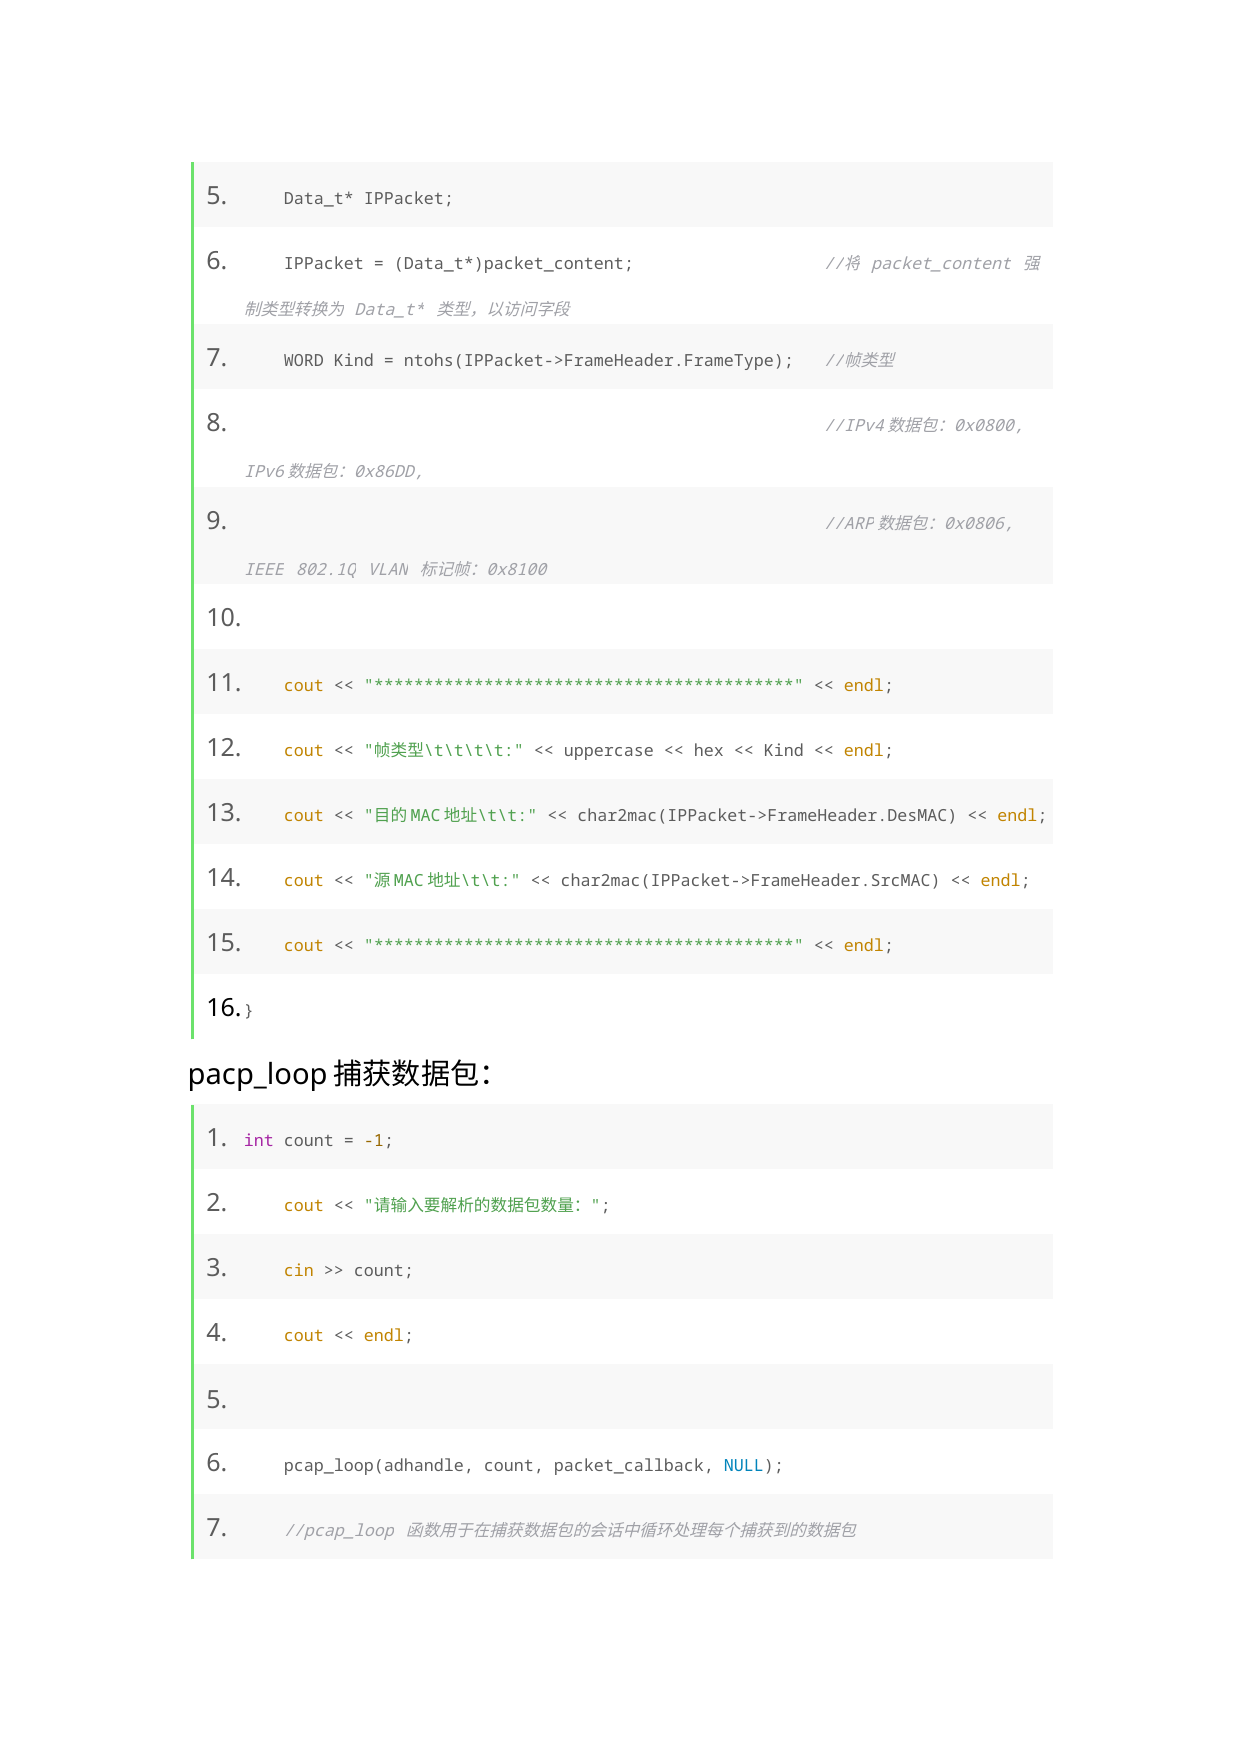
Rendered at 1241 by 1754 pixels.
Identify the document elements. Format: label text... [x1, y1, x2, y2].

list //IPv4数据包：0x0800, IPv6数据包：0x86DD, [194, 389, 1053, 487]
list pacp_loop捕获数据包： [187, 1039, 1053, 1104]
list //pcap_loop 函数用于在捕获数据包的会话中循环处理每个捕获到的数据包 [194, 1494, 1053, 1559]
list cout << "******************************************" << endl; [194, 649, 1053, 714]
list cout << "源MAC地址\t\t:" << char2mac(IPPacket->FrameHeader.SrcMAC) << endl; [194, 844, 1053, 909]
list } [194, 974, 1053, 1039]
list Data_t* IPPacket; [194, 162, 1053, 227]
list //ARP数据包：0x0806, IEEE 802.1Q VLAN 标记帧：0x8100 [194, 487, 1053, 584]
list pcap_loop(adhandle, count, packet_callback, NULL); [194, 1429, 1053, 1494]
list cout << "******************************************" << endl; [194, 909, 1053, 974]
list IPPacket = (Data_t*)packet_content; //将 packet_content 强制类型转换为 Data_t* 类型，以访问字段 [194, 227, 1053, 324]
list cout << "目的MAC地址\t\t:" << char2mac(IPPacket->FrameHeader.DesMAC) << endl; [194, 779, 1053, 844]
list int count = -1; [191, 1104, 1053, 1169]
list cout << "帧类型\t\t\t\t:" << uppercase << hex << Kind << endl; [194, 714, 1053, 779]
list WORD Kind = ntohs(IPPacket->FrameHeader.FrameType); //帧类型 [194, 324, 1053, 389]
list cout << "请输入要解析的数据包数量："; [194, 1169, 1053, 1234]
list cout << endl; [194, 1299, 1053, 1364]
list cin >> count; [194, 1234, 1053, 1299]
